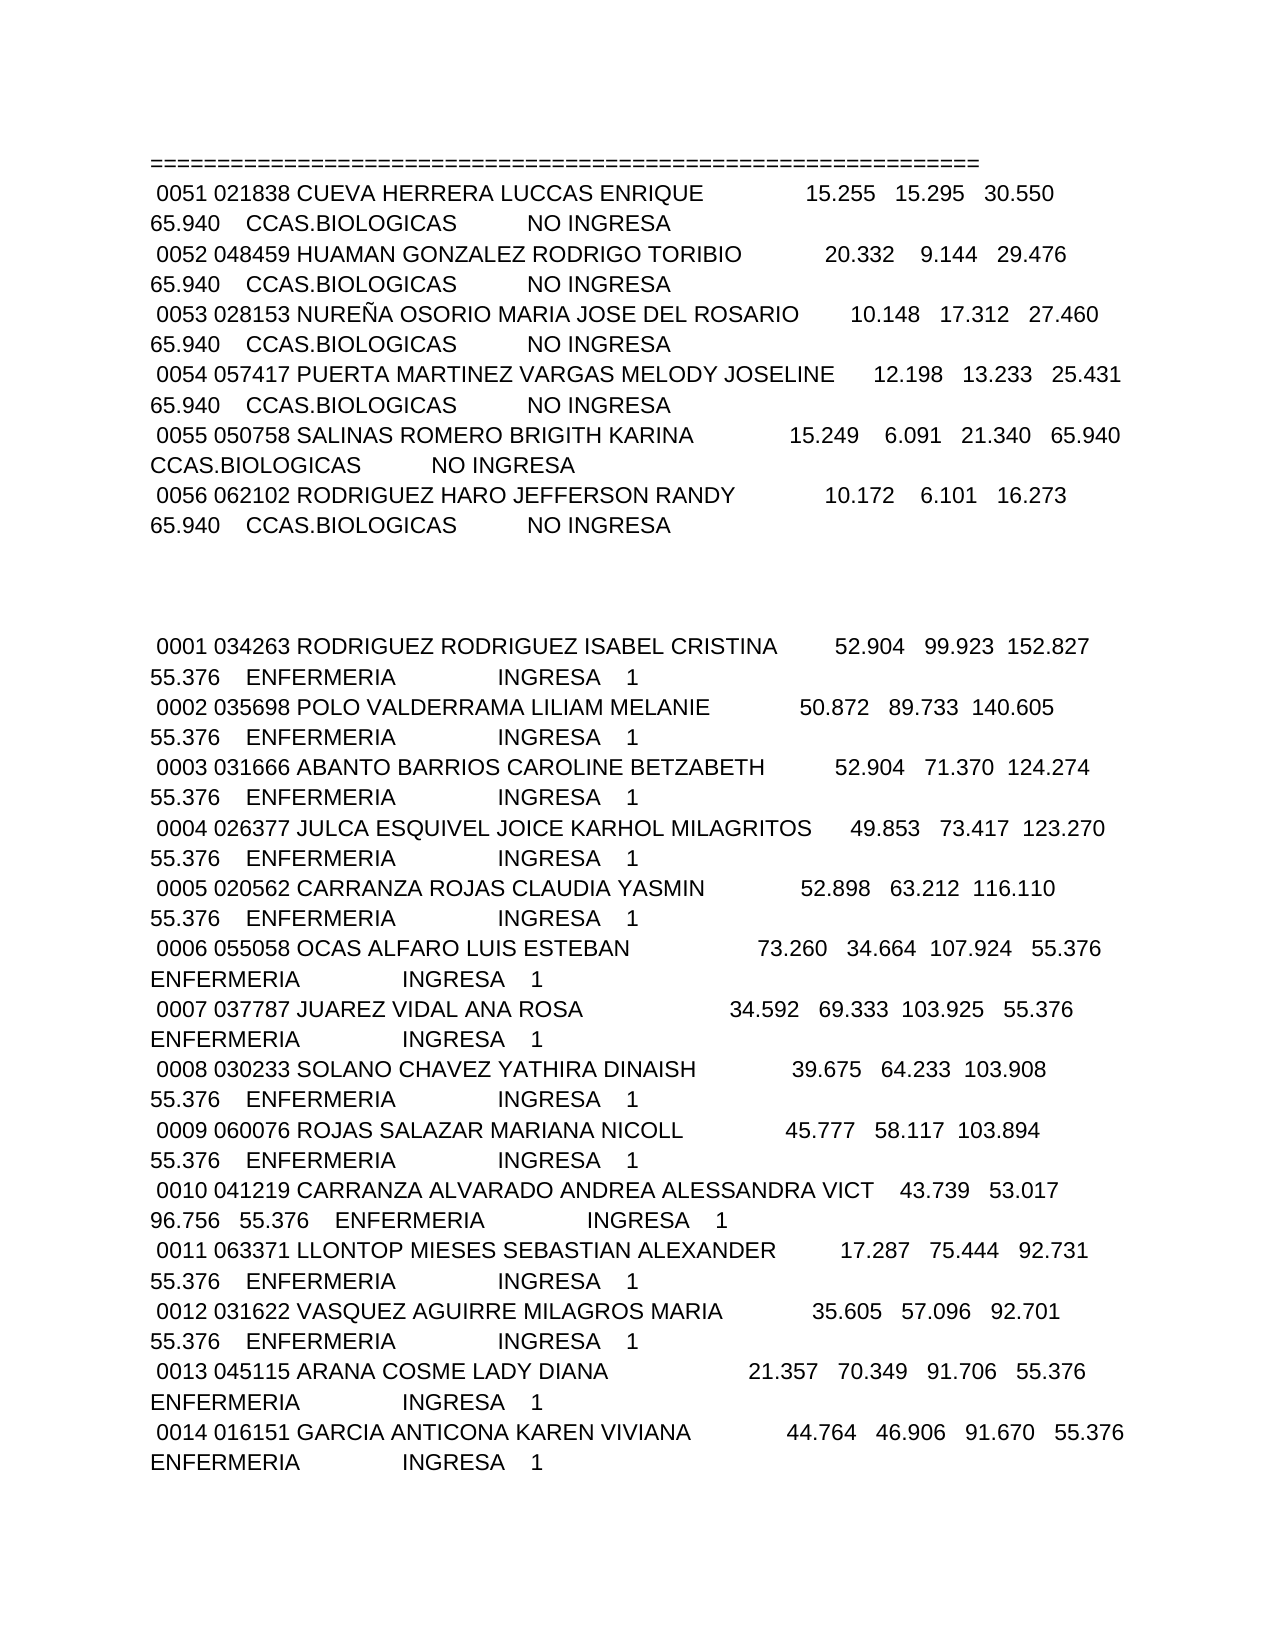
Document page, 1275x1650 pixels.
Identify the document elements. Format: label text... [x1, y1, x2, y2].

text 0004 026377 JULCA ESQUIVEL JOICE KARHOL MILAGRITOS 49.853 73.417 123.270 55.376 ENFERMERIA INGRESA 1 [150, 814, 1125, 871]
text 0010 041219 CARRANZA ALVARADO ANDREA ALESSANDRA VICT 43.739 53.017 96.756 55.376 ENFERMERIA INGRESA 1 [150, 1177, 1125, 1234]
text 0054 057417 PUERTA MARTINEZ VARGAS MELODY JOSELINE 12.198 13.233 25.431 65.940 CCAS.BIOLOGICAS NO INGRESA [150, 361, 1125, 418]
text 0005 020562 CARRANZA ROJAS CLAUDIA YASMIN 52.898 63.212 116.110 55.376 ENFERMERIA INGRESA 1 [150, 875, 1125, 932]
text 0051 021838 CUEVA HERRERA LUCCAS ENRIQUE 15.255 15.295 30.550 65.940 CCAS.BIOLOGICAS NO INGRESA [150, 180, 1125, 237]
text 0003 031666 ABANTO BARRIOS CAROLINE BETZABETH 52.904 71.370 124.274 55.376 ENFERMERIA INGRESA 1 [150, 754, 1125, 811]
text 0009 060076 ROJAS SALAZAR MARIANA NICOLL 45.777 58.117 103.894 55.376 ENFERMERIA INGRESA 1 [150, 1117, 1125, 1173]
text 0011 063371 LLONTOP MIESES SEBASTIAN ALEXANDER 17.287 75.444 92.731 55.376 ENFERMERIA INGRESA 1 [150, 1237, 1125, 1294]
text 0008 030233 SOLANO CHAVEZ YATHIRA DINAISH 39.675 64.233 103.908 55.376 ENFERMERIA INGRESA 1 [150, 1056, 1125, 1113]
text 0013 045115 ARANA COSME LADY DIANA 21.357 70.349 91.706 55.376 ENFERMERIA INGRESA 1 [150, 1358, 1125, 1415]
text 0053 028153 NUREÑA OSORIO MARIA JOSE DEL ROSARIO 10.148 17.312 27.460 65.940 CCAS.BIOLOGICAS NO INGRESA [150, 301, 1125, 358]
text 0006 055058 OCAS ALFARO LUIS ESTEBAN 73.260 34.664 107.924 55.376 ENFERMERIA INGRESA 1 [150, 935, 1125, 992]
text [150, 150, 1125, 176]
text 0002 035698 POLO VALDERRAMA LILIAM MELANIE 50.872 89.733 140.605 55.376 ENFERMERIA INGRESA 1 [150, 694, 1125, 750]
text 0001 034263 RODRIGUEZ RODRIGUEZ ISABEL CRISTINA 52.904 99.923 152.827 55.376 ENFERMERIA INGRESA 1 [150, 633, 1125, 690]
text 0012 031622 VASQUEZ AGUIRRE MILAGROS MARIA 35.605 57.096 92.701 55.376 ENFERMERIA INGRESA 1 [150, 1298, 1125, 1354]
text 0056 062102 RODRIGUEZ HARO JEFFERSON RANDY 10.172 6.101 16.273 65.940 CCAS.BIOLOGICAS NO INGRESA [150, 482, 1125, 539]
text 0055 050758 SALINAS ROMERO BRIGITH KARINA 15.249 6.091 21.340 65.940 CCAS.BIOLOGICAS NO INGRESA [150, 422, 1125, 478]
text 0014 016151 GARCIA ANTICONA KAREN VIVIANA 44.764 46.906 91.670 55.376 ENFERMERIA INGRESA 1 [150, 1419, 1125, 1475]
text 0007 037787 JUAREZ VIDAL ANA ROSA 34.592 69.333 103.925 55.376 ENFERMERIA INGRESA 1 [150, 996, 1125, 1052]
text 0052 048459 HUAMAN GONZALEZ RODRIGO TORIBIO 20.332 9.144 29.476 65.940 CCAS.BIOLOGICAS NO INGRESA [150, 241, 1125, 297]
